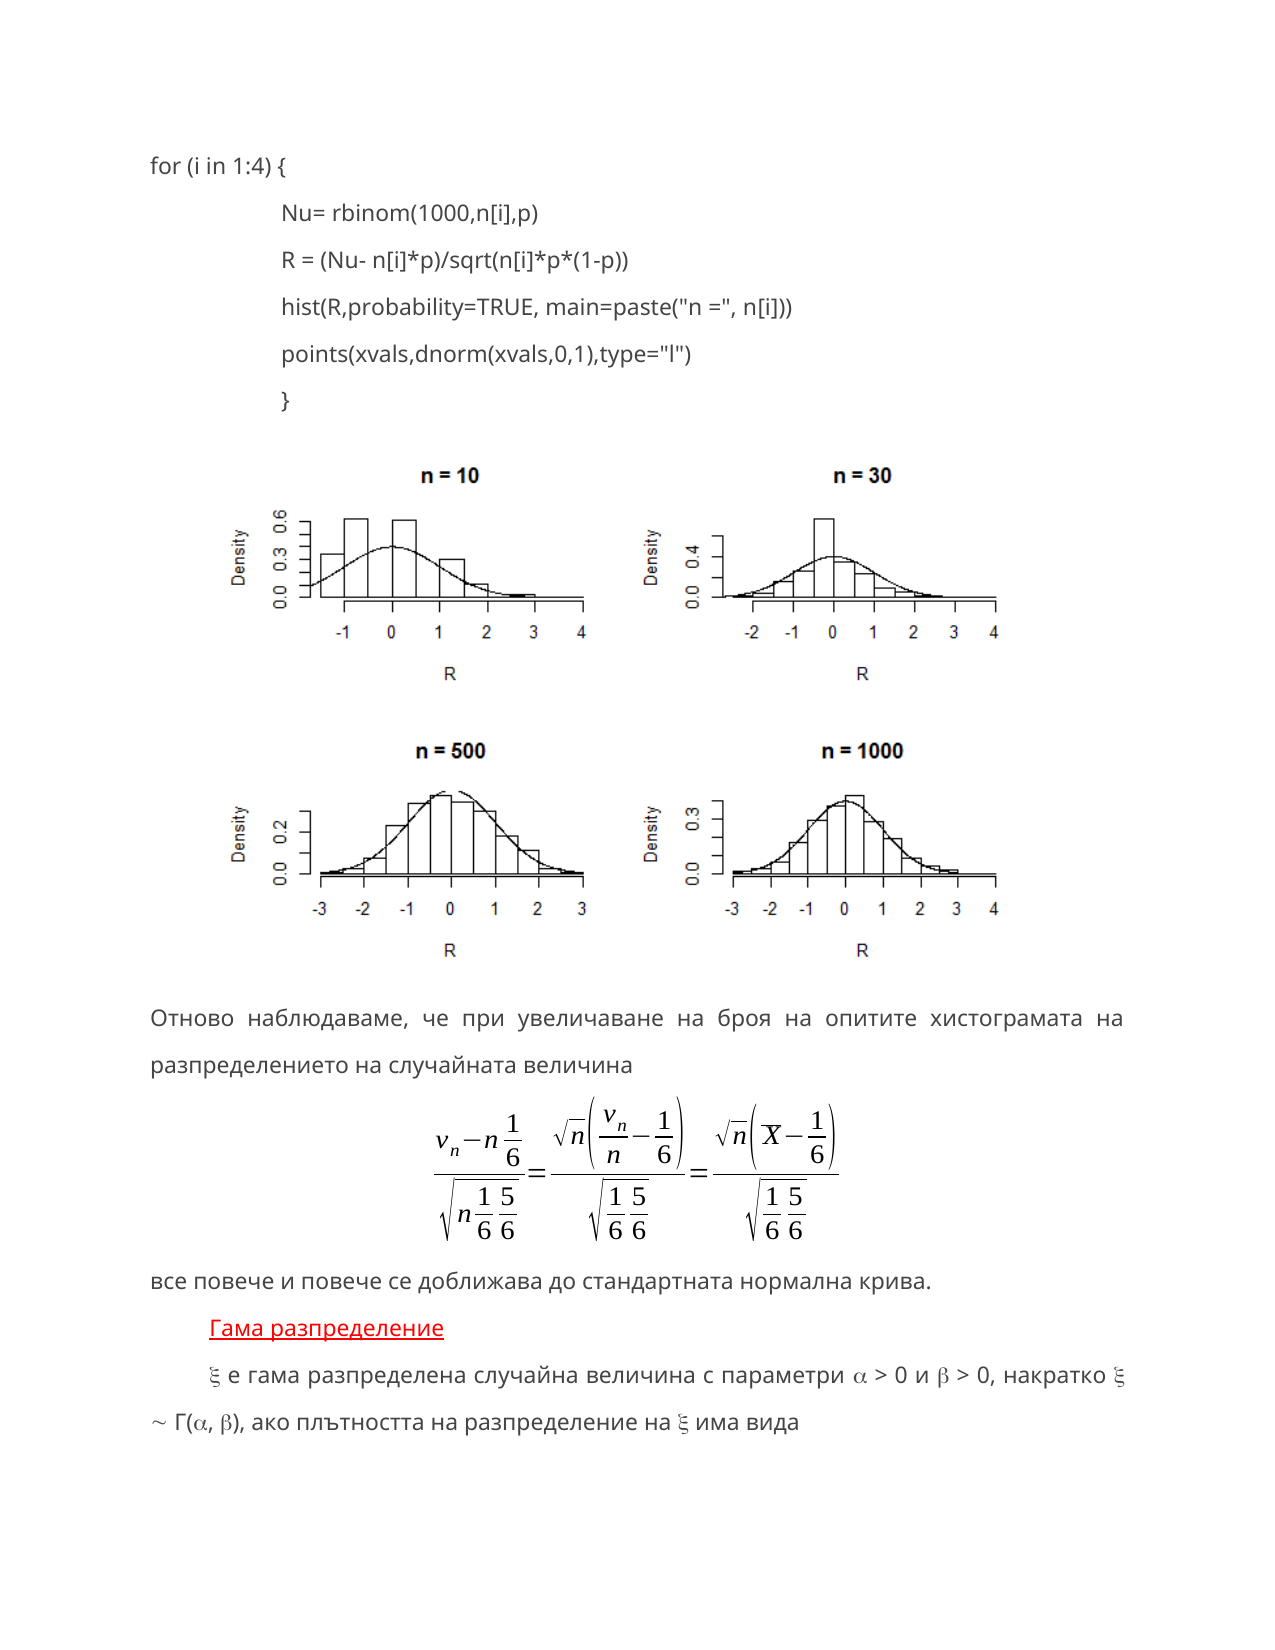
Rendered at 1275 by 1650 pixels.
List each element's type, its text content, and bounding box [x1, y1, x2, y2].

title for (i in 1:4) { [150, 150, 1125, 181]
title Nu= rbinom(1000,n[i],p) [150, 197, 1125, 228]
title е гама разпределена случайна величина с параметри > 0 и > 0, накратко Г(, ), ако плътността на разпределение на има вида [150, 1359, 1125, 1437]
title points(xvals,dnorm(xvals,0,1),type="l") [150, 337, 1125, 369]
title все повече и повече се доближава до стандартната нормална крива. [150, 1265, 1125, 1296]
title hist(R,probability=TRUE, main=paste("n =", n[i])) [150, 291, 1125, 322]
title Гама разпределение [150, 1312, 1125, 1343]
picture [225, 431, 1050, 983]
title } [150, 384, 1125, 416]
title Отново наблюдаваме, че при увеличаване на броя на опитите хистограмата на разпределението на случайната величина [150, 1002, 1125, 1080]
title R = (Nu- n[i]*p)/sqrt(n[i]*p*(1-p)) [150, 244, 1125, 275]
